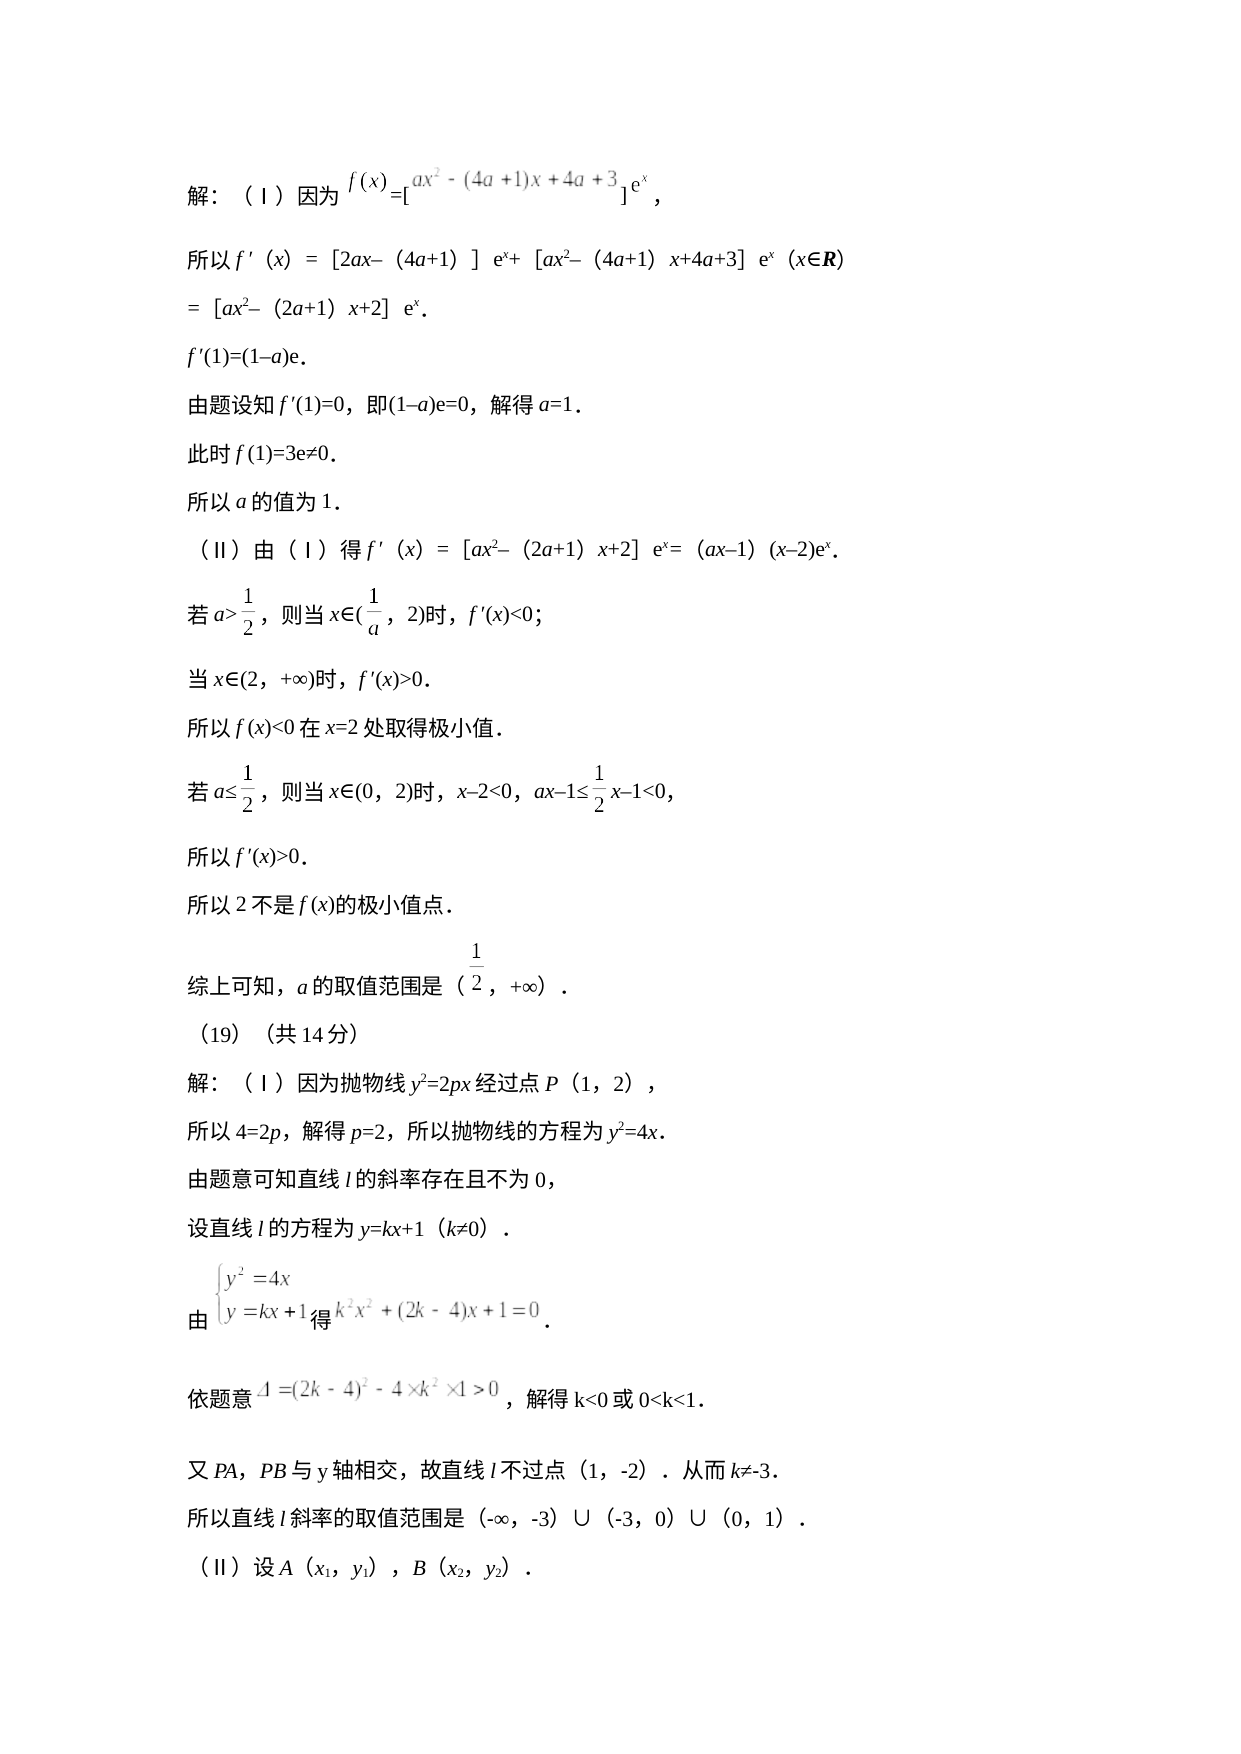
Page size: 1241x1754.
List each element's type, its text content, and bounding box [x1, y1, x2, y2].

text 所以f ′（x）=［2ax–（4a+1）］ex+［ax2–（4a+1）x+4a+3］ex（x∈R） [187, 243, 1053, 275]
text 若a>，则当x∈(，2)时，f ′(x)<0； [187, 581, 1053, 646]
text （19）（共14分） [187, 1017, 1053, 1049]
text 解：（Ⅰ）因为抛物线y2=2px经过点P（1，2）， [187, 1065, 1053, 1098]
text 所以直线l斜率的取值范围是（-∞，-3）∪（-3，0）∪（0，1）． [187, 1501, 1053, 1534]
text =［ax2–（2a+1）x+2］ex． [187, 291, 1053, 324]
text 又PA，PB与y轴相交，故直线l不过点（1，-2）．从而k≠-3． [187, 1453, 1053, 1485]
text （Ⅱ）设A（x1，y1），B（x2，y2）． [187, 1549, 1053, 1582]
text 解：（Ⅰ）因为=[]， [187, 162, 1053, 227]
text 由题设知f ′(1)=0，即(1–a)e=0，解得a=1． [187, 388, 1053, 420]
text 所以f ′(x)>0． [187, 839, 1053, 872]
text 由得． [187, 1259, 1053, 1356]
text 所以2不是f (x)的极小值点． [187, 888, 1053, 920]
text 当x∈(2，+∞)时，f ′(x)>0． [187, 662, 1053, 694]
text 所以a的值为1． [187, 484, 1053, 517]
text 设直线l的方程为y=kx+1（k≠0）． [187, 1210, 1053, 1243]
text 所以4=2p，解得p=2，所以抛物线的方程为y2=4x． [187, 1114, 1053, 1146]
text 由题意可知直线l的斜率存在且不为0， [187, 1162, 1053, 1194]
text 综上可知，a的取值范围是（，+∞）． [187, 936, 1053, 1001]
text 此时f (1)=3e≠0． [187, 436, 1053, 469]
text 所以f (x)<0在x=2处取得极小值． [187, 710, 1053, 743]
text 若a≤，则当x∈(0，2)时，x–2<0，ax–1≤x–1<0， [187, 759, 1053, 824]
text 依题意，解得k<0或0<k<1． [187, 1372, 1053, 1437]
text f ′(1)=(1–a)e． [187, 339, 1053, 372]
text （Ⅱ）由（Ⅰ）得f ′（x）=［ax2–（2a+1）x+2］ex=（ax–1）(x–2)ex． [187, 533, 1053, 565]
